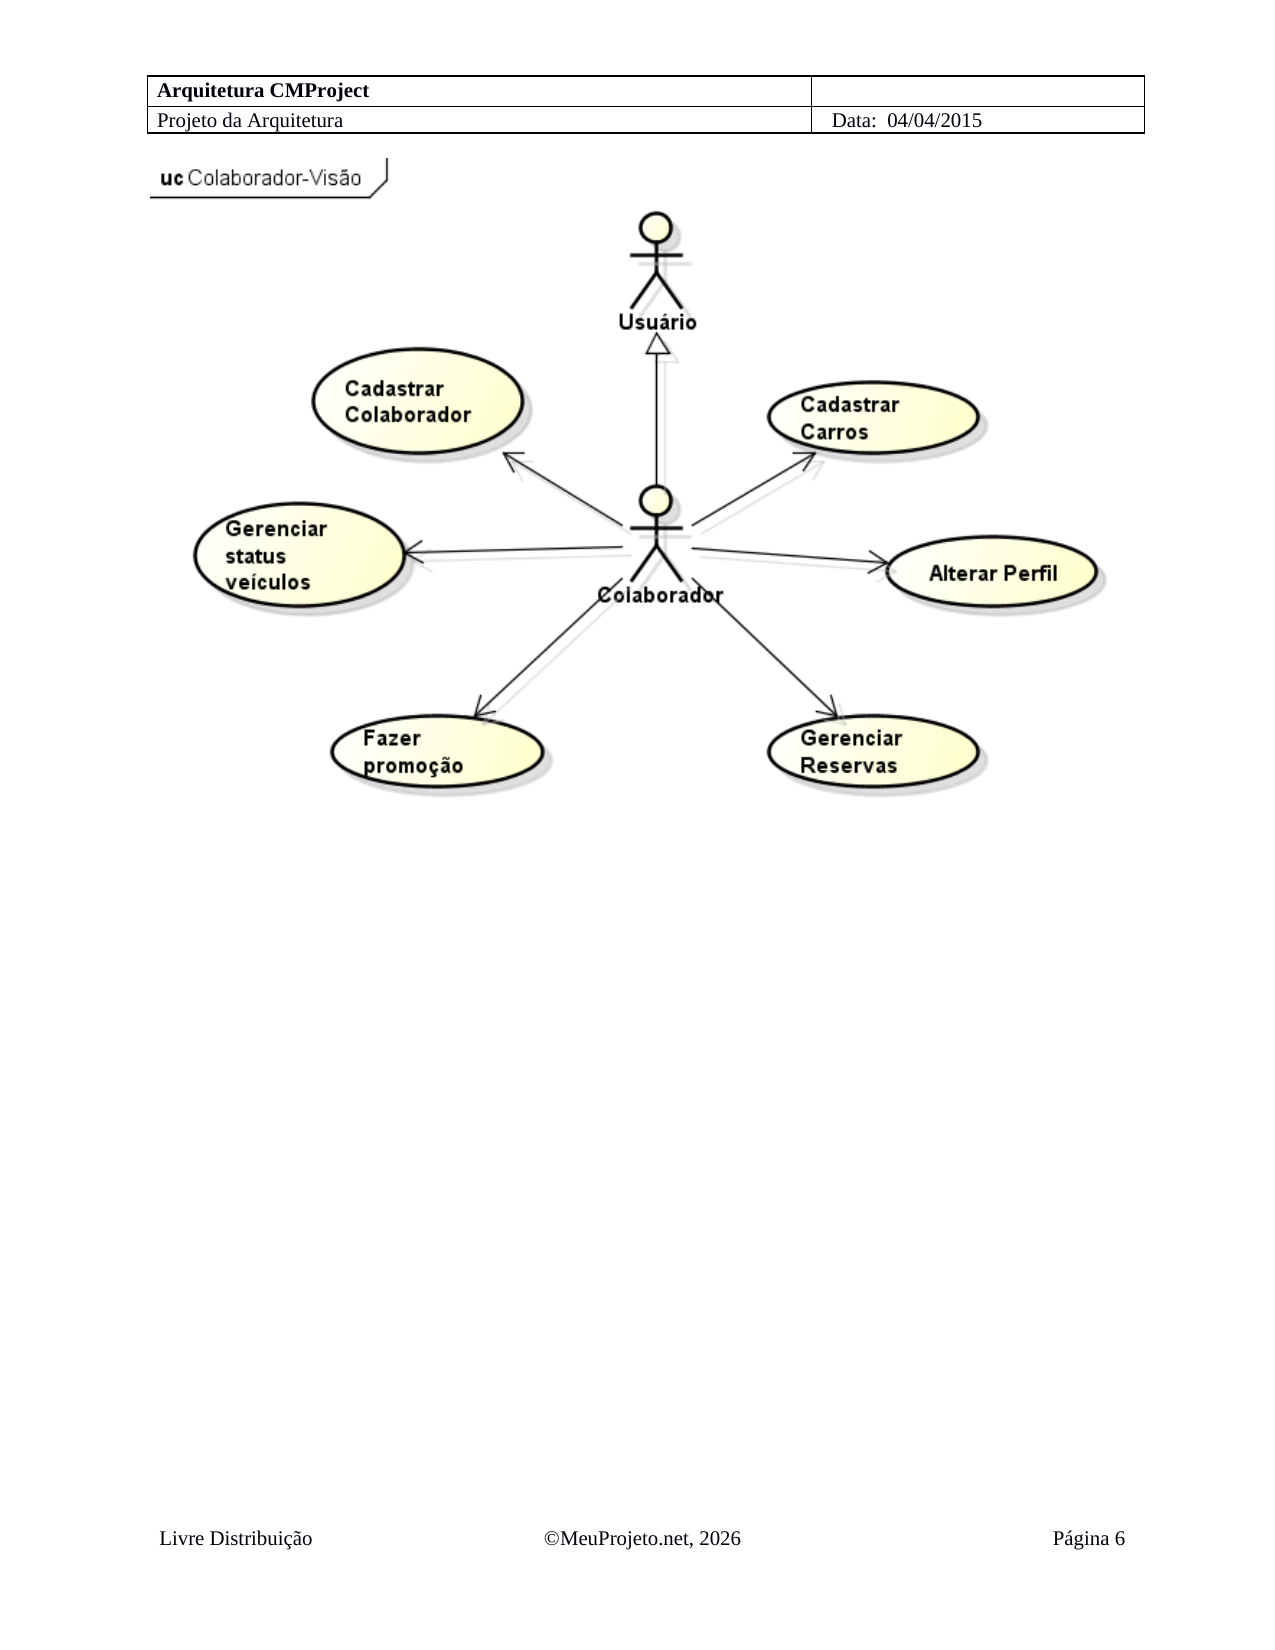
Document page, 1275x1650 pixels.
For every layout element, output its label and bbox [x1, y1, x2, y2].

picture [150, 158, 1125, 841]
